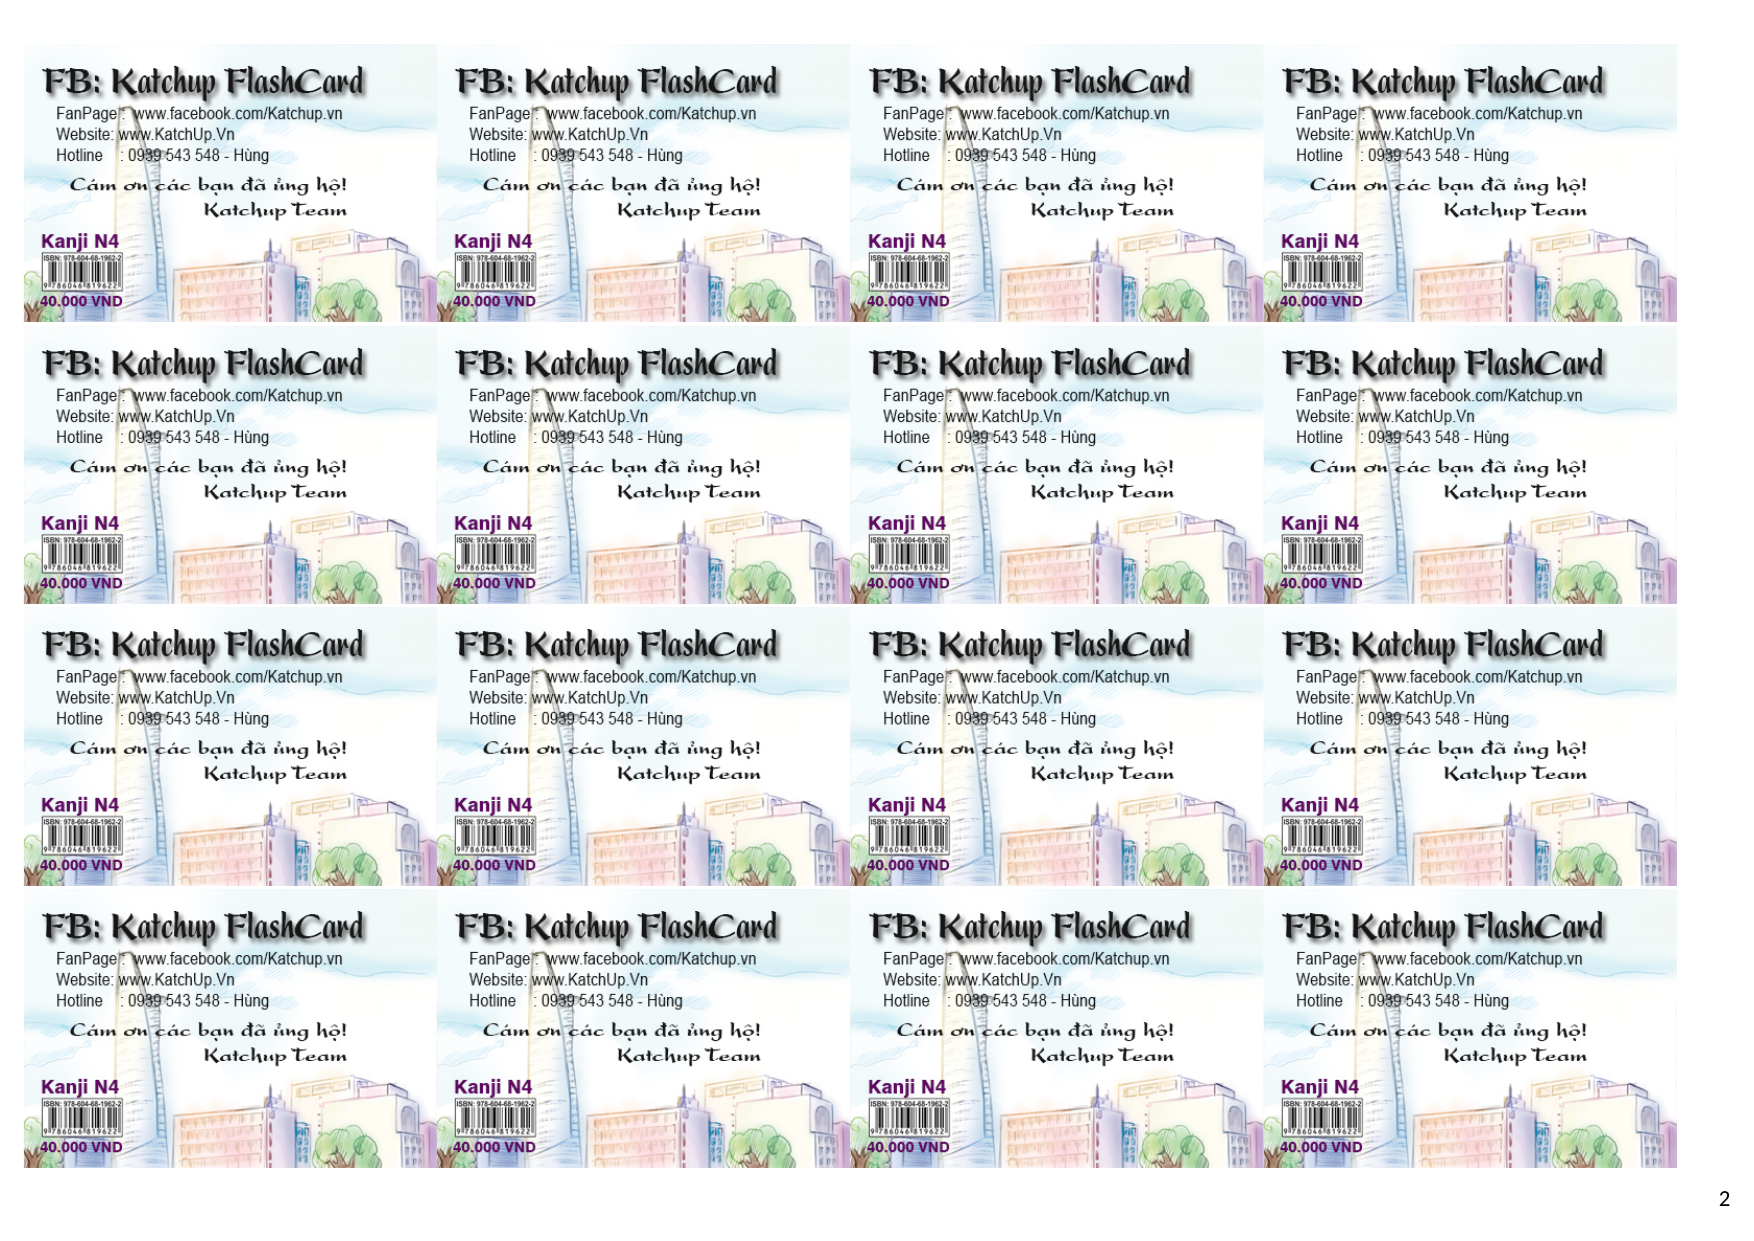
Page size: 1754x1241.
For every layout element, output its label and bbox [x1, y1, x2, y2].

picture [23, 44, 1677, 322]
picture [23, 607, 1677, 886]
picture [23, 889, 1677, 1168]
picture [23, 326, 1677, 604]
